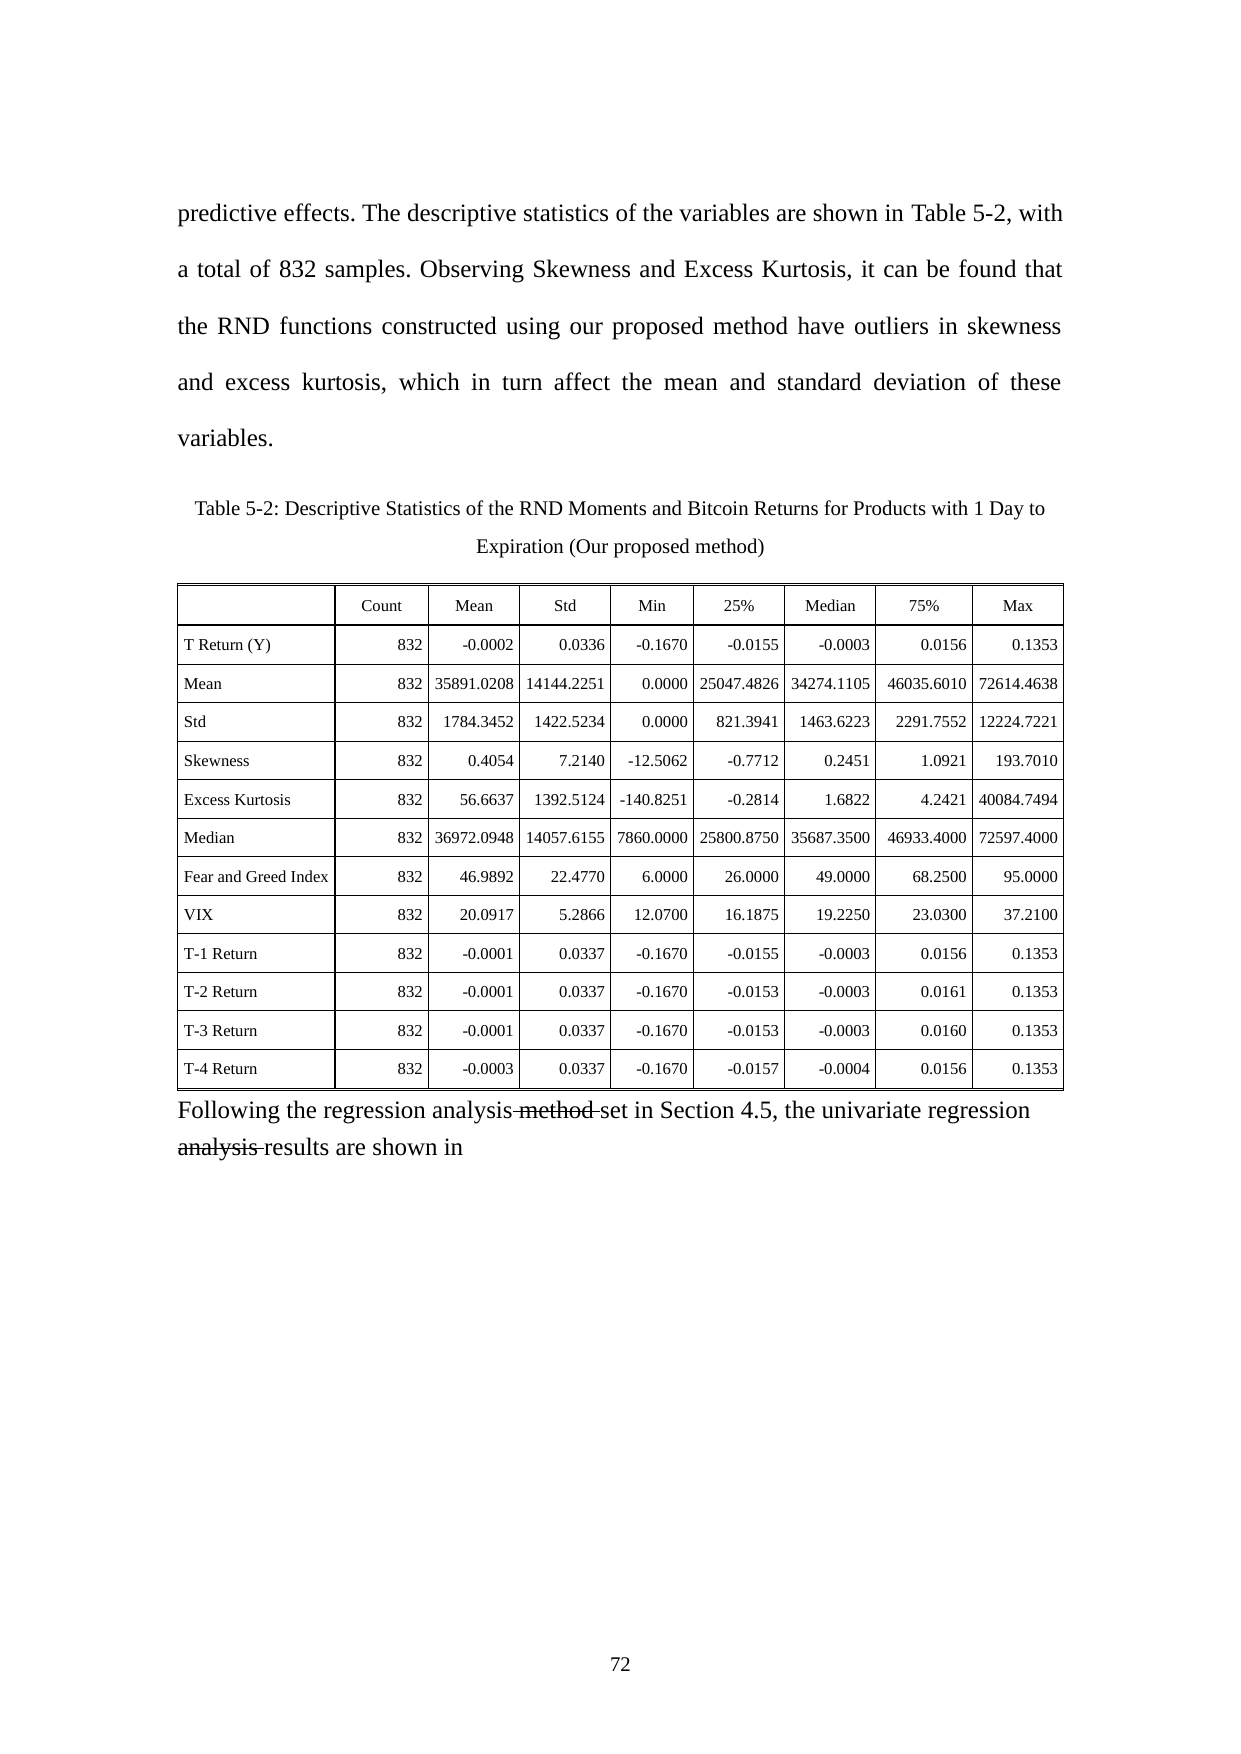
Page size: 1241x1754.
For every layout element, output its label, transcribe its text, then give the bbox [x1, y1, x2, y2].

table_cell T-1 Return [178, 934, 334, 972]
table_header 75% [876, 586, 972, 624]
table_cell 56.6637 [429, 780, 519, 818]
table_cell 16.1875 [694, 896, 784, 933]
table_cell 0.0156 [876, 1050, 972, 1087]
table_cell 4.2421 [876, 780, 972, 818]
table_cell 0.0161 [876, 973, 972, 1010]
table_cell 832 [336, 1050, 428, 1087]
table_cell Std [178, 703, 334, 741]
table_cell 832 [336, 626, 428, 663]
table_cell 46933.4000 [876, 819, 972, 856]
table_cell 0.0156 [876, 626, 972, 663]
table_cell 193.7010 [973, 742, 1063, 779]
table_cell -0.0155 [694, 934, 784, 972]
table_cell 23.0300 [876, 896, 972, 933]
table_cell -0.0155 [694, 626, 784, 663]
table_cell 37.2100 [973, 896, 1063, 933]
table_cell VIX [178, 896, 334, 933]
table_cell -0.1670 [611, 626, 693, 663]
table_cell -0.0002 [429, 626, 519, 663]
table_cell Fear and Greed Index [178, 857, 334, 895]
table_cell 26.0000 [694, 857, 784, 895]
table_cell 1.6822 [785, 780, 875, 818]
table_cell 25800.8750 [694, 819, 784, 856]
table_cell 35687.3500 [785, 819, 875, 856]
table_cell 34274.1105 [785, 665, 875, 702]
table_cell -0.0004 [785, 1050, 875, 1087]
table_cell -0.0003 [785, 1011, 875, 1049]
table_cell 22.4770 [520, 857, 610, 895]
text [177, 194, 1063, 456]
table_cell -0.1670 [611, 973, 693, 1010]
table_cell -0.0153 [694, 973, 784, 1010]
table_cell 2291.7552 [876, 703, 972, 741]
table_cell 1784.3452 [429, 703, 519, 741]
table_cell 832 [336, 934, 428, 972]
table_cell 832 [336, 742, 428, 779]
table_cell 0.1353 [973, 1050, 1063, 1087]
table_cell 0.0337 [520, 1050, 610, 1087]
table_cell T-4 Return [178, 1050, 334, 1087]
table_header [178, 586, 334, 624]
table_cell T-3 Return [178, 1011, 334, 1049]
table_cell Median [178, 819, 334, 856]
table_cell 0.0337 [520, 934, 610, 972]
table_cell 832 [336, 896, 428, 933]
table_cell 1422.5234 [520, 703, 610, 741]
table_cell 68.2500 [876, 857, 972, 895]
table_cell -0.2814 [694, 780, 784, 818]
table_cell 0.0156 [876, 934, 972, 972]
table_cell 95.0000 [973, 857, 1063, 895]
table_cell 832 [336, 1011, 428, 1049]
table_cell -0.0157 [694, 1050, 784, 1087]
table_cell 49.0000 [785, 857, 875, 895]
table_cell 35891.0208 [429, 665, 519, 702]
table_cell 0.1353 [973, 934, 1063, 972]
table_cell 832 [336, 857, 428, 895]
table_cell 832 [336, 703, 428, 741]
table_cell 832 [336, 973, 428, 1010]
table_cell -140.8251 [611, 780, 693, 818]
table_cell 14057.6155 [520, 819, 610, 856]
table_cell 0.0000 [611, 703, 693, 741]
table_cell 72597.4000 [973, 819, 1063, 856]
table_cell -0.0001 [429, 1011, 519, 1049]
table_cell 0.0337 [520, 973, 610, 1010]
table_cell -0.0001 [429, 973, 519, 1010]
table_cell -0.0153 [694, 1011, 784, 1049]
table_cell 6.0000 [611, 857, 693, 895]
table_cell 14144.2251 [520, 665, 610, 702]
table_cell 1.0921 [876, 742, 972, 779]
table_cell 0.1353 [973, 626, 1063, 663]
table_cell -0.1670 [611, 1050, 693, 1087]
table_cell -12.5062 [611, 742, 693, 779]
table_cell -0.1670 [611, 1011, 693, 1049]
table_cell 7.2140 [520, 742, 610, 779]
table_cell 0.0337 [520, 1011, 610, 1049]
table_cell 0.0000 [611, 665, 693, 702]
table_header Min [611, 586, 693, 624]
table_cell Mean [178, 665, 334, 702]
table_cell 821.3941 [694, 703, 784, 741]
table_cell 36972.0948 [429, 819, 519, 856]
table_cell 832 [336, 819, 428, 856]
table_cell -0.0003 [785, 973, 875, 1010]
table_cell 832 [336, 665, 428, 702]
table_cell 0.2451 [785, 742, 875, 779]
table_cell 46.9892 [429, 857, 519, 895]
table_cell Skewness [178, 742, 334, 779]
table_cell 12224.7221 [973, 703, 1063, 741]
table_cell -0.0003 [785, 934, 875, 972]
table_cell 832 [336, 780, 428, 818]
table_cell -0.7712 [694, 742, 784, 779]
table_cell 0.1353 [973, 1011, 1063, 1049]
table_cell T Return (Y) [178, 626, 334, 663]
table_cell 0.1353 [973, 973, 1063, 1010]
table_cell 0.0336 [520, 626, 610, 663]
table_cell 40084.7494 [973, 780, 1063, 818]
table_cell 72614.4638 [973, 665, 1063, 702]
table_cell 0.4054 [429, 742, 519, 779]
text Following the regression analysis method set in Section 4.5, the univariate regression analysis results are shown in [177, 1091, 1063, 1166]
table_cell 46035.6010 [876, 665, 972, 702]
table_cell 20.0917 [429, 896, 519, 933]
table_cell Excess Kurtosis [178, 780, 334, 818]
table_cell 5.2866 [520, 896, 610, 933]
table_cell 1463.6223 [785, 703, 875, 741]
table_cell 25047.4826 [694, 665, 784, 702]
table_cell -0.0001 [429, 934, 519, 972]
table_cell -0.0003 [429, 1050, 519, 1087]
table_cell 0.0160 [876, 1011, 972, 1049]
table_header Count [336, 586, 428, 624]
table_cell 19.2250 [785, 896, 875, 933]
table_cell 1392.5124 [520, 780, 610, 818]
table_cell -0.0003 [785, 626, 875, 663]
table_header 25% [694, 586, 784, 624]
table_header Mean [429, 586, 519, 624]
table_cell 12.0700 [611, 896, 693, 933]
table_cell -0.1670 [611, 934, 693, 972]
table_header Std [520, 586, 610, 624]
table_cell T-2 Return [178, 973, 334, 1010]
table_cell 7860.0000 [611, 819, 693, 856]
table_header Median [785, 586, 875, 624]
table_header Max [973, 586, 1063, 624]
